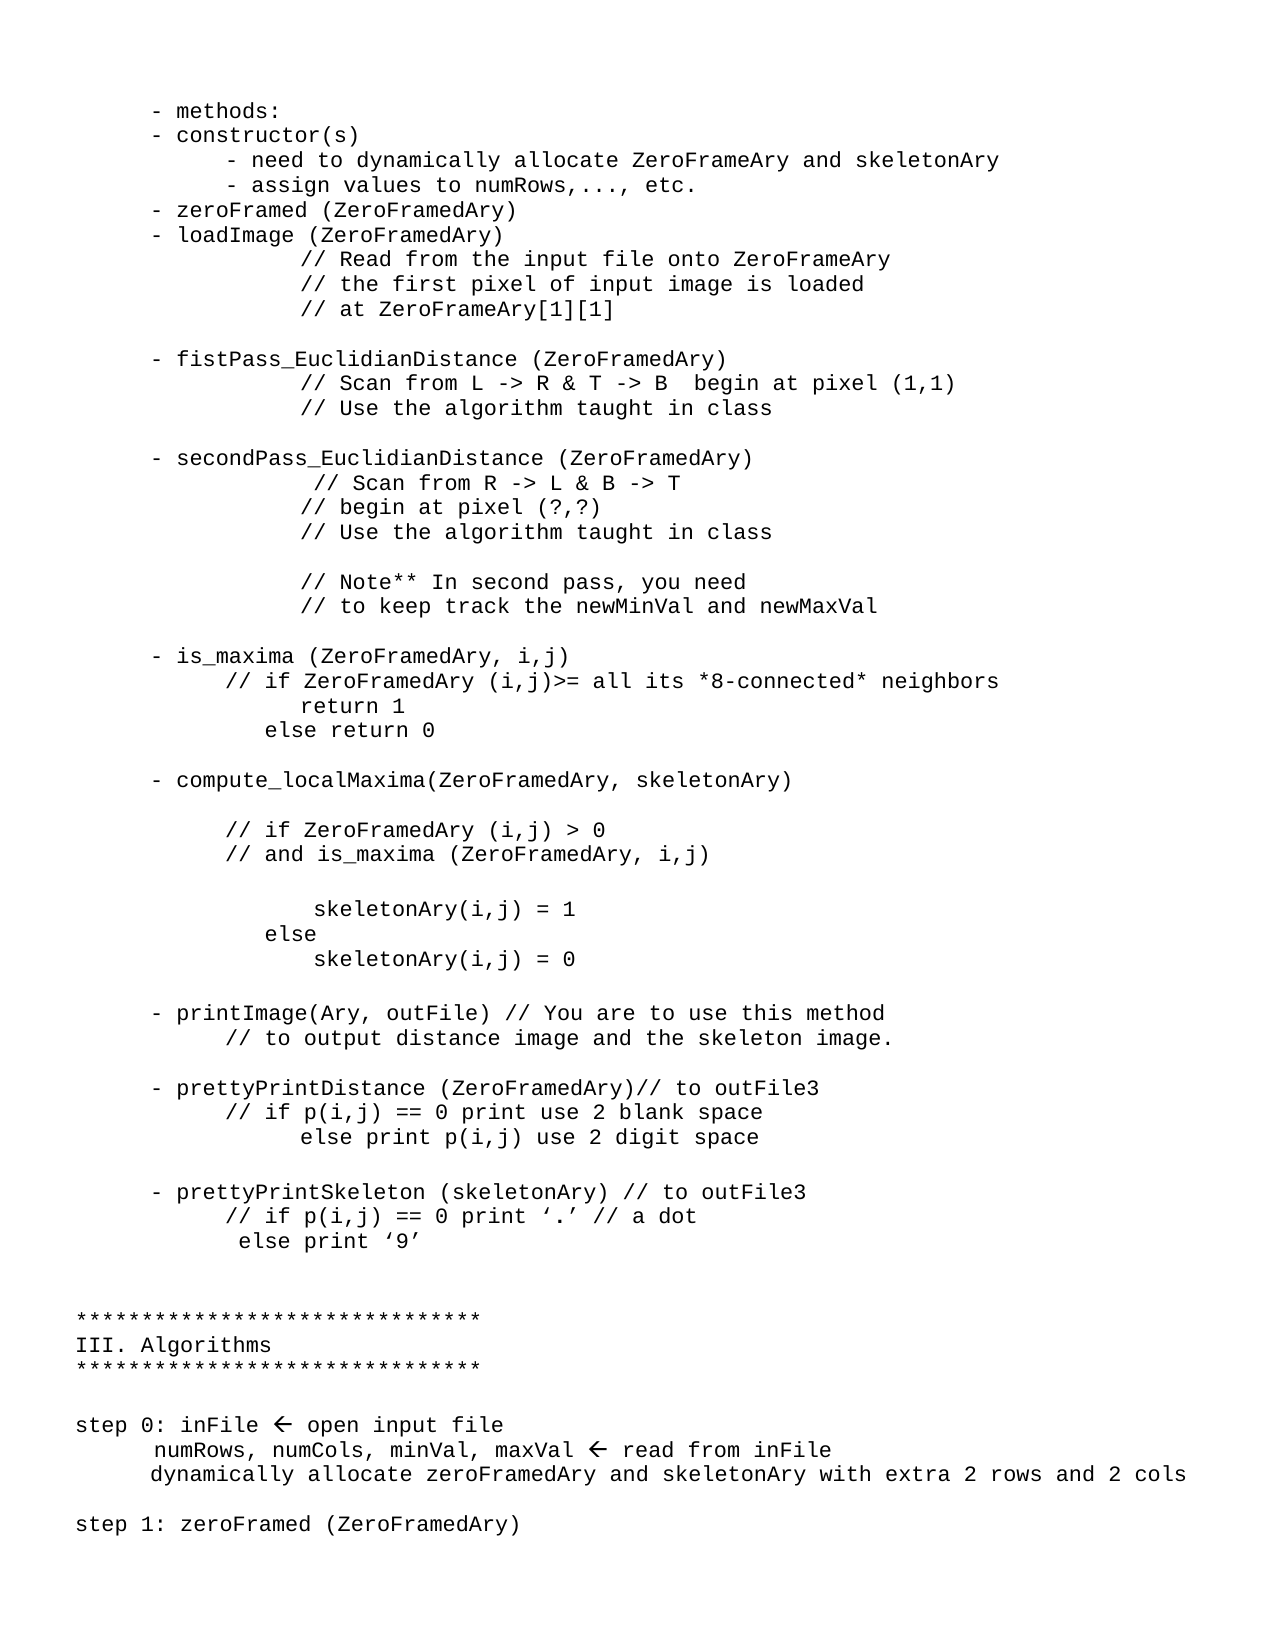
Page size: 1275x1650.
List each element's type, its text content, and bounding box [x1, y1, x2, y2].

text // and is_maxima (ZeroFramedAry, i,j) [150, 843, 1200, 868]
text step 0: inFile open input file [75, 1414, 1200, 1439]
text else return 0 [75, 719, 1200, 744]
text skeletonAry(i,j) = 1 [75, 898, 1200, 923]
text // Use the algorithm taught in class [225, 397, 1200, 422]
text - methods: [75, 100, 1200, 124]
text - prettyPrintDistance (ZeroFramedAry)// to outFile3 [75, 1077, 1200, 1101]
text - need to dynamically allocate ZeroFrameAry and skeletonAry [75, 149, 1200, 174]
text return 1 [75, 695, 1200, 719]
text // Use the algorithm taught in class [225, 521, 1200, 546]
text // Read from the input file onto ZeroFrameAry [75, 248, 1200, 273]
text else print p(i,j) use 2 digit space [75, 1126, 1200, 1151]
text // at ZeroFrameAry[1][1] [75, 298, 1200, 323]
text // if p(i,j) == 0 print use 2 blank space [75, 1101, 1200, 1126]
text - fistPass_EuclidianDistance (ZeroFramedAry) [75, 348, 1200, 372]
text - constructor(s) [75, 124, 1200, 149]
text else print ‘9’ [75, 1230, 1200, 1255]
text // Scan from L -> R & T -> B begin at pixel (1,1) [225, 372, 1200, 397]
text numRows, numCols, minVal, maxVal read from inFile [75, 1439, 1200, 1463]
text - is_maxima (ZeroFramedAry, i,j) [75, 645, 1200, 670]
text - loadImage (ZeroFramedAry) [75, 224, 1200, 248]
text - printImage(Ary, outFile) // You are to use this method [75, 1002, 1200, 1027]
text // Scan from R -> L & B -> T [225, 472, 1200, 496]
text III. Algorithms [75, 1334, 1200, 1359]
text // to output distance image and the skeleton image. [75, 1027, 1200, 1052]
text // to keep track the newMinVal and newMaxVal [225, 596, 1200, 620]
text - zeroFramed (ZeroFramedAry) [75, 199, 1200, 224]
text dynamically allocate zeroFramedAry and skeletonAry with extra 2 rows and 2 cols [75, 1463, 1200, 1488]
text skeletonAry(i,j) = 0 [75, 948, 1200, 972]
text - secondPass_EuclidianDistance (ZeroFramedAry) [75, 447, 1200, 472]
text step 1: zeroFramed (ZeroFramedAry) [75, 1513, 1200, 1538]
text // the first pixel of input image is loaded [75, 273, 1200, 298]
text ******************************* [75, 1359, 1200, 1384]
text else [75, 923, 1200, 948]
text // if p(i,j) == 0 print ‘.’ // a dot [150, 1206, 1200, 1230]
text - assign values to numRows,..., etc. [75, 174, 1200, 199]
text - prettyPrintSkeleton (skeletonAry) // to outFile3 [75, 1181, 1200, 1206]
text // Note** In second pass, you need [225, 571, 1200, 596]
text - compute_localMaxima(ZeroFramedAry, skeletonAry) [75, 769, 1200, 794]
text // if ZeroFramedAry (i,j)>= all its *8-connected* neighbors [75, 670, 1200, 695]
text // begin at pixel (?,?) [225, 496, 1200, 521]
text // if ZeroFramedAry (i,j) > 0 [75, 819, 1200, 843]
text ******************************* [75, 1310, 1200, 1334]
